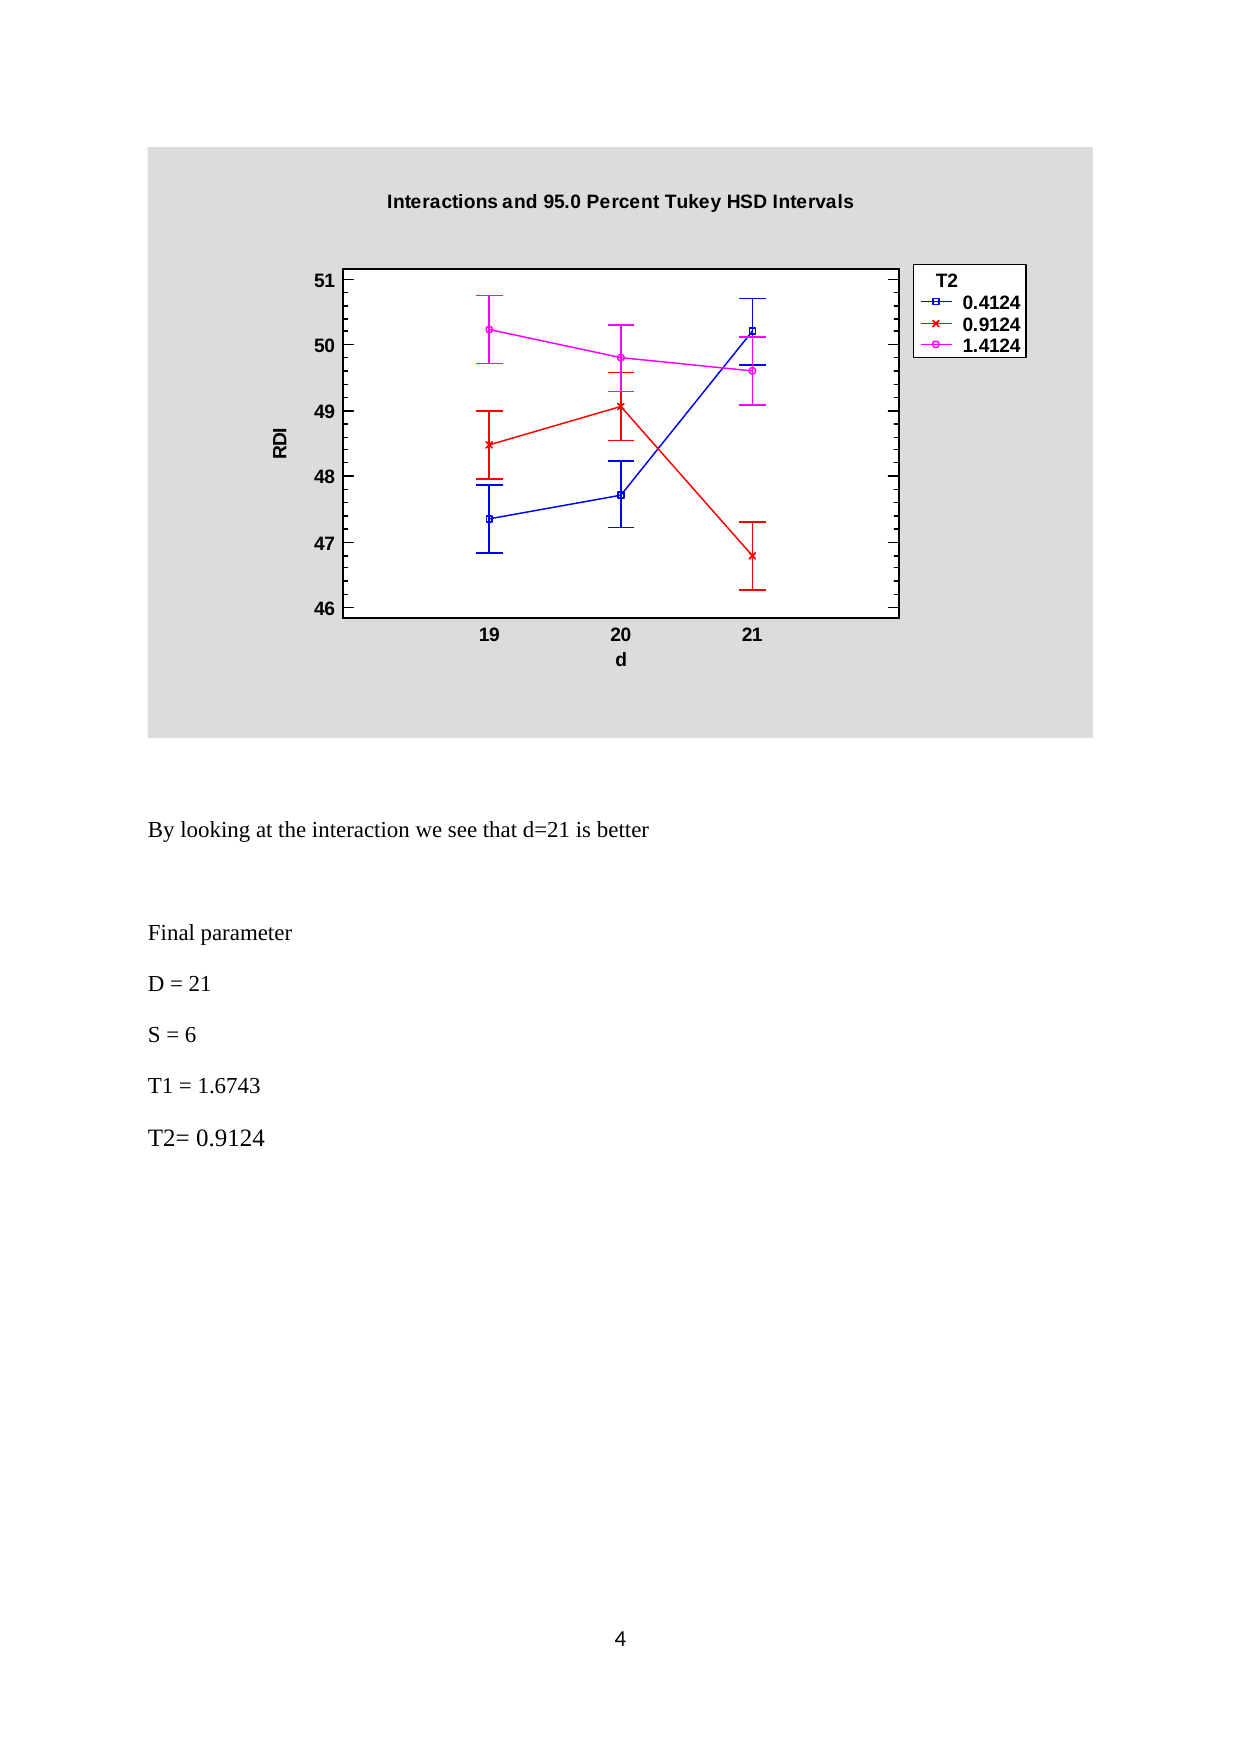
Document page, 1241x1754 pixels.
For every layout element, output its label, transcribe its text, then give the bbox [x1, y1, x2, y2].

text D = 21 [148, 970, 1093, 996]
text Final parameter [148, 919, 1093, 945]
text By looking at the interaction we see that d=21 is better [148, 817, 1093, 843]
text T1 = 1.6743 [148, 1072, 1093, 1098]
text T2= 0.9124 [148, 1123, 1093, 1152]
text S = 6 [148, 1021, 1093, 1047]
